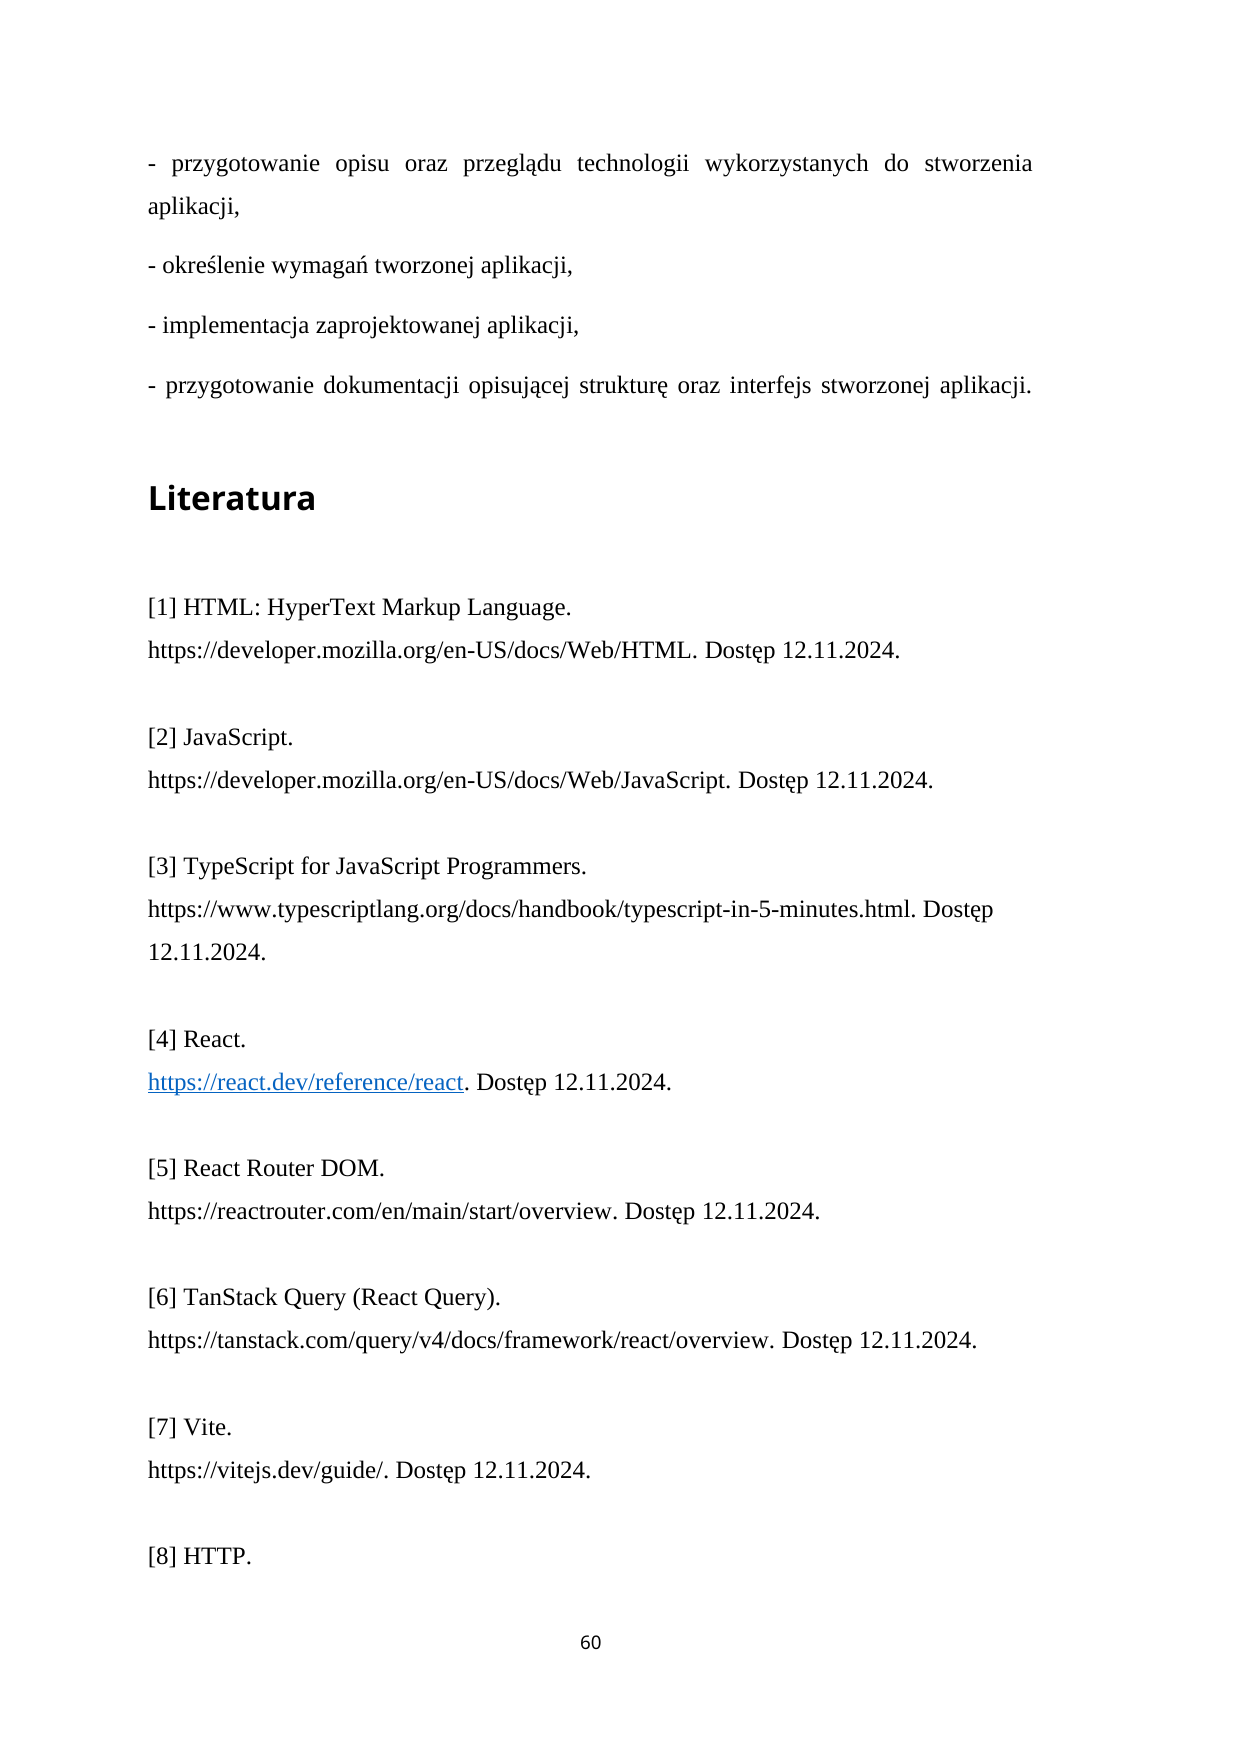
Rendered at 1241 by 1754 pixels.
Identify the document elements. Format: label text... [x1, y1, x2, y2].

subtitle Literatura [148, 475, 1033, 520]
text https://react.dev/reference/react. Dostęp 12.11.2024. [148, 1067, 1033, 1096]
text - implementacja zaprojektowanej aplikacji, [148, 310, 1033, 339]
text [1] HTML: HyperText Markup Language. [148, 592, 1033, 621]
text - określenie wymagań tworzonej aplikacji, [148, 251, 1033, 279]
text https://developer.mozilla.org/en-US/docs/Web/HTML. Dostęp 12.11.2024. [148, 636, 1033, 664]
text https://tanstack.com/query/v4/docs/framework/react/overview. Dostęp 12.11.2024. [148, 1326, 1033, 1354]
text https://www.typescriptlang.org/docs/handbook/typescript-in-5-minutes.html. Dostęp 12.11.2024. [148, 894, 1033, 966]
text https://vitejs.dev/guide/. Dostęp 12.11.2024. [148, 1455, 1033, 1484]
text [2] JavaScript. [148, 722, 1033, 751]
text [7] Vite. [148, 1412, 1033, 1441]
text [5] React Router DOM. [148, 1153, 1033, 1182]
text https://developer.mozilla.org/en-US/docs/Web/JavaScript. Dostęp 12.11.2024. [148, 765, 1033, 794]
text [6] TanStack Query (React Query). [148, 1282, 1033, 1311]
text - przygotowanie dokumentacji opisującej strukturę oraz interfejs stworzonej aplikacji. [148, 370, 1033, 437]
text [8] HTTP. [148, 1541, 1033, 1570]
text [4] React. [148, 1024, 1033, 1052]
text - przygotowanie opisu oraz przeglądu technologii wykorzystanych do stworzenia aplikacji, [148, 148, 1033, 219]
text [3] TypeScript for JavaScript Programmers. [148, 851, 1033, 880]
text https://reactrouter.com/en/main/start/overview. Dostęp 12.11.2024. [148, 1196, 1033, 1225]
